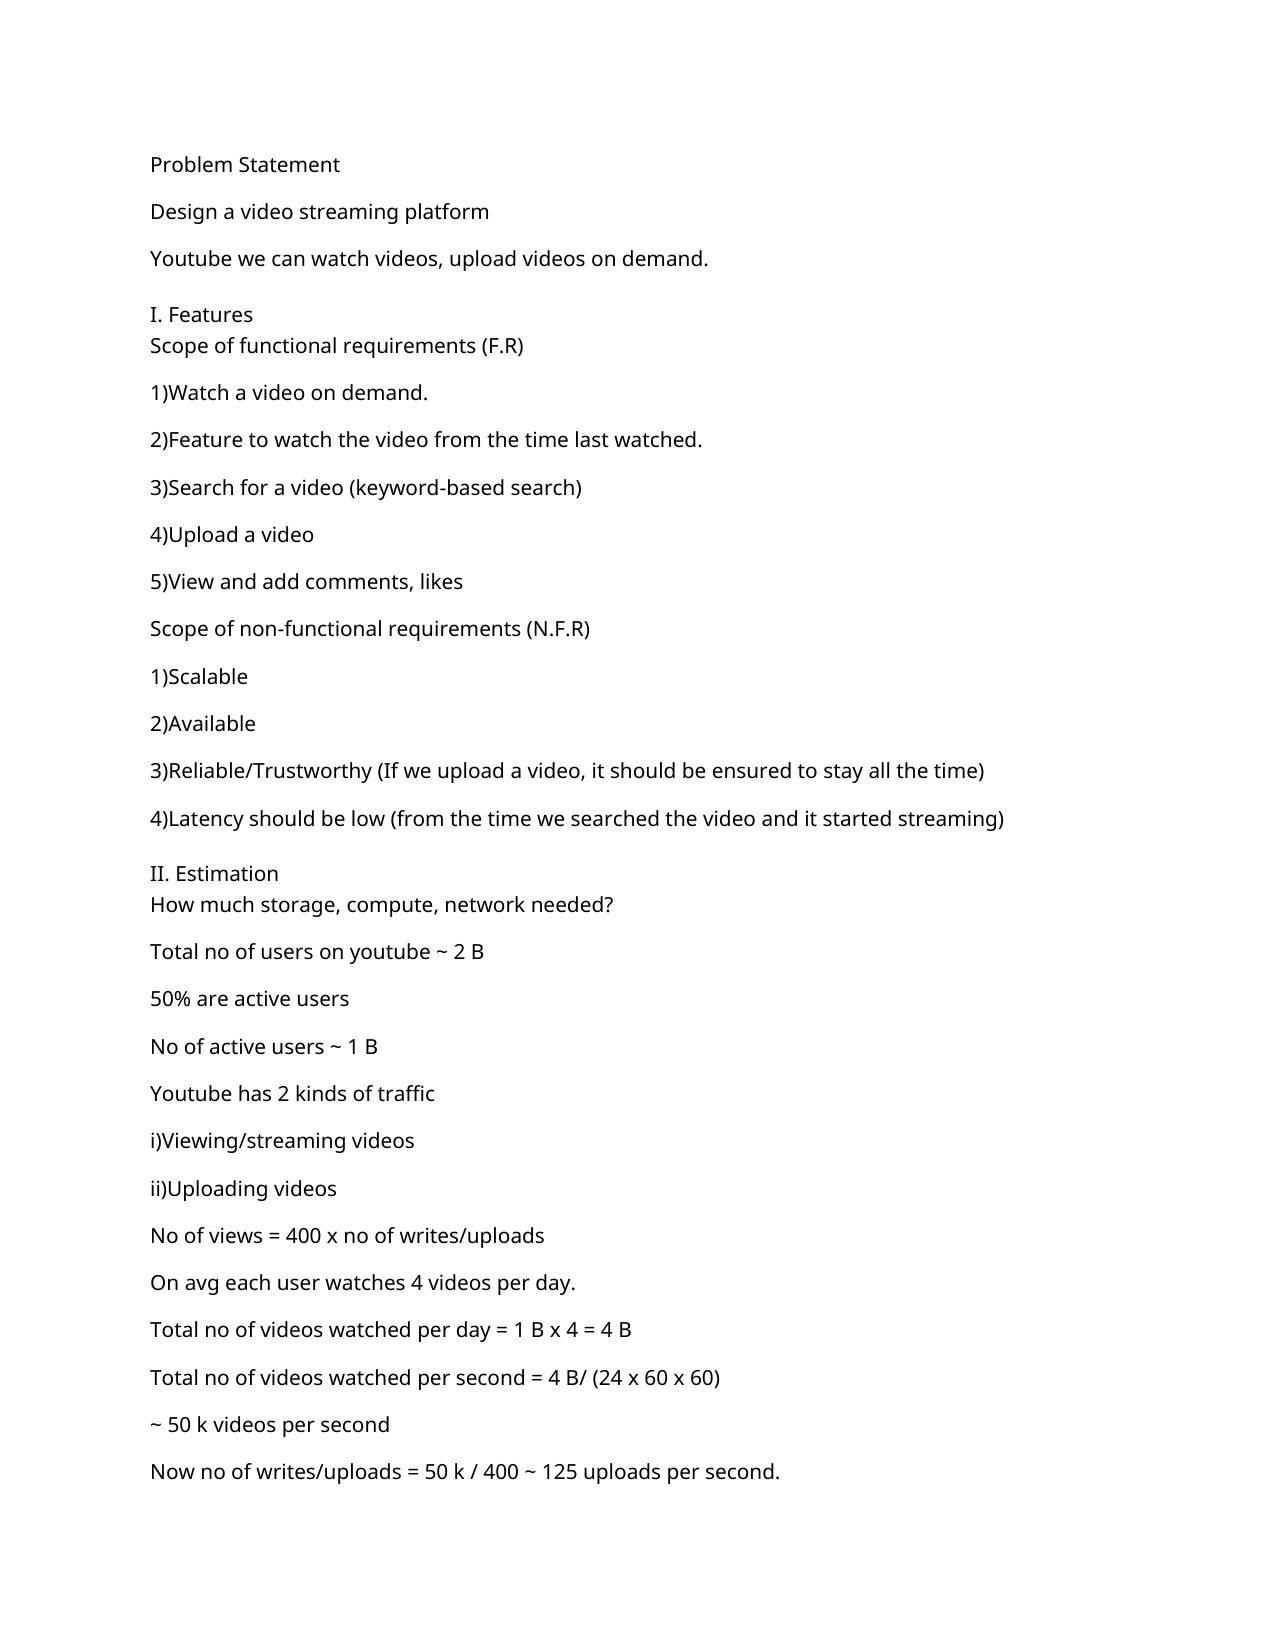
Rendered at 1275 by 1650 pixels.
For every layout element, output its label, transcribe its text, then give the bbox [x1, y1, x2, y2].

text 3)Reliable/Trustworthy (If we upload a video, it should be ensured to stay all the time) [150, 756, 1125, 785]
text On avg each user watches 4 videos per day. [150, 1268, 1125, 1297]
text ~ 50 k videos per second [150, 1410, 1125, 1439]
text How much storage, compute, network needed? [150, 890, 1125, 918]
text Youtube we can watch videos, upload videos on demand. [150, 244, 1125, 273]
text i)Viewing/streaming videos [150, 1126, 1125, 1155]
text 4)Upload a video [150, 520, 1125, 548]
text Total no of videos watched per second = 4 B/ (24 x 60 x 60) [150, 1363, 1125, 1391]
text 5)View and add comments, likes [150, 567, 1125, 596]
text 2)Feature to watch the video from the time last watched. [150, 425, 1125, 454]
text 3)Search for a video (keyword-based search) [150, 473, 1125, 501]
text Total no of videos watched per day = 1 B x 4 = 4 B [150, 1316, 1125, 1344]
text No of active users ~ 1 B [150, 1032, 1125, 1060]
subtitle Features [150, 300, 1125, 329]
text 4)Latency should be low (from the time we searched the video and it started streaming) [150, 804, 1125, 832]
text Design a video streaming platform [150, 197, 1125, 226]
text 1)Watch a video on demand. [150, 378, 1125, 407]
text No of views = 400 x no of writes/uploads [150, 1221, 1125, 1249]
text 50% are active users [150, 984, 1125, 1013]
subtitle Estimation [150, 859, 1125, 888]
text Youtube has 2 kinds of traffic [150, 1079, 1125, 1108]
text 1)Scalable [150, 662, 1125, 690]
text Scope of functional requirements (F.R) [150, 331, 1125, 359]
text ii)Uploading videos [150, 1174, 1125, 1202]
text 2)Available [150, 709, 1125, 738]
text Problem Statement [150, 150, 1125, 178]
text Scope of non-functional requirements (N.F.R) [150, 614, 1125, 643]
text Now no of writes/uploads = 50 k / 400 ~ 125 uploads per second. [150, 1457, 1125, 1486]
text Total no of users on youtube ~ 2 B [150, 937, 1125, 966]
